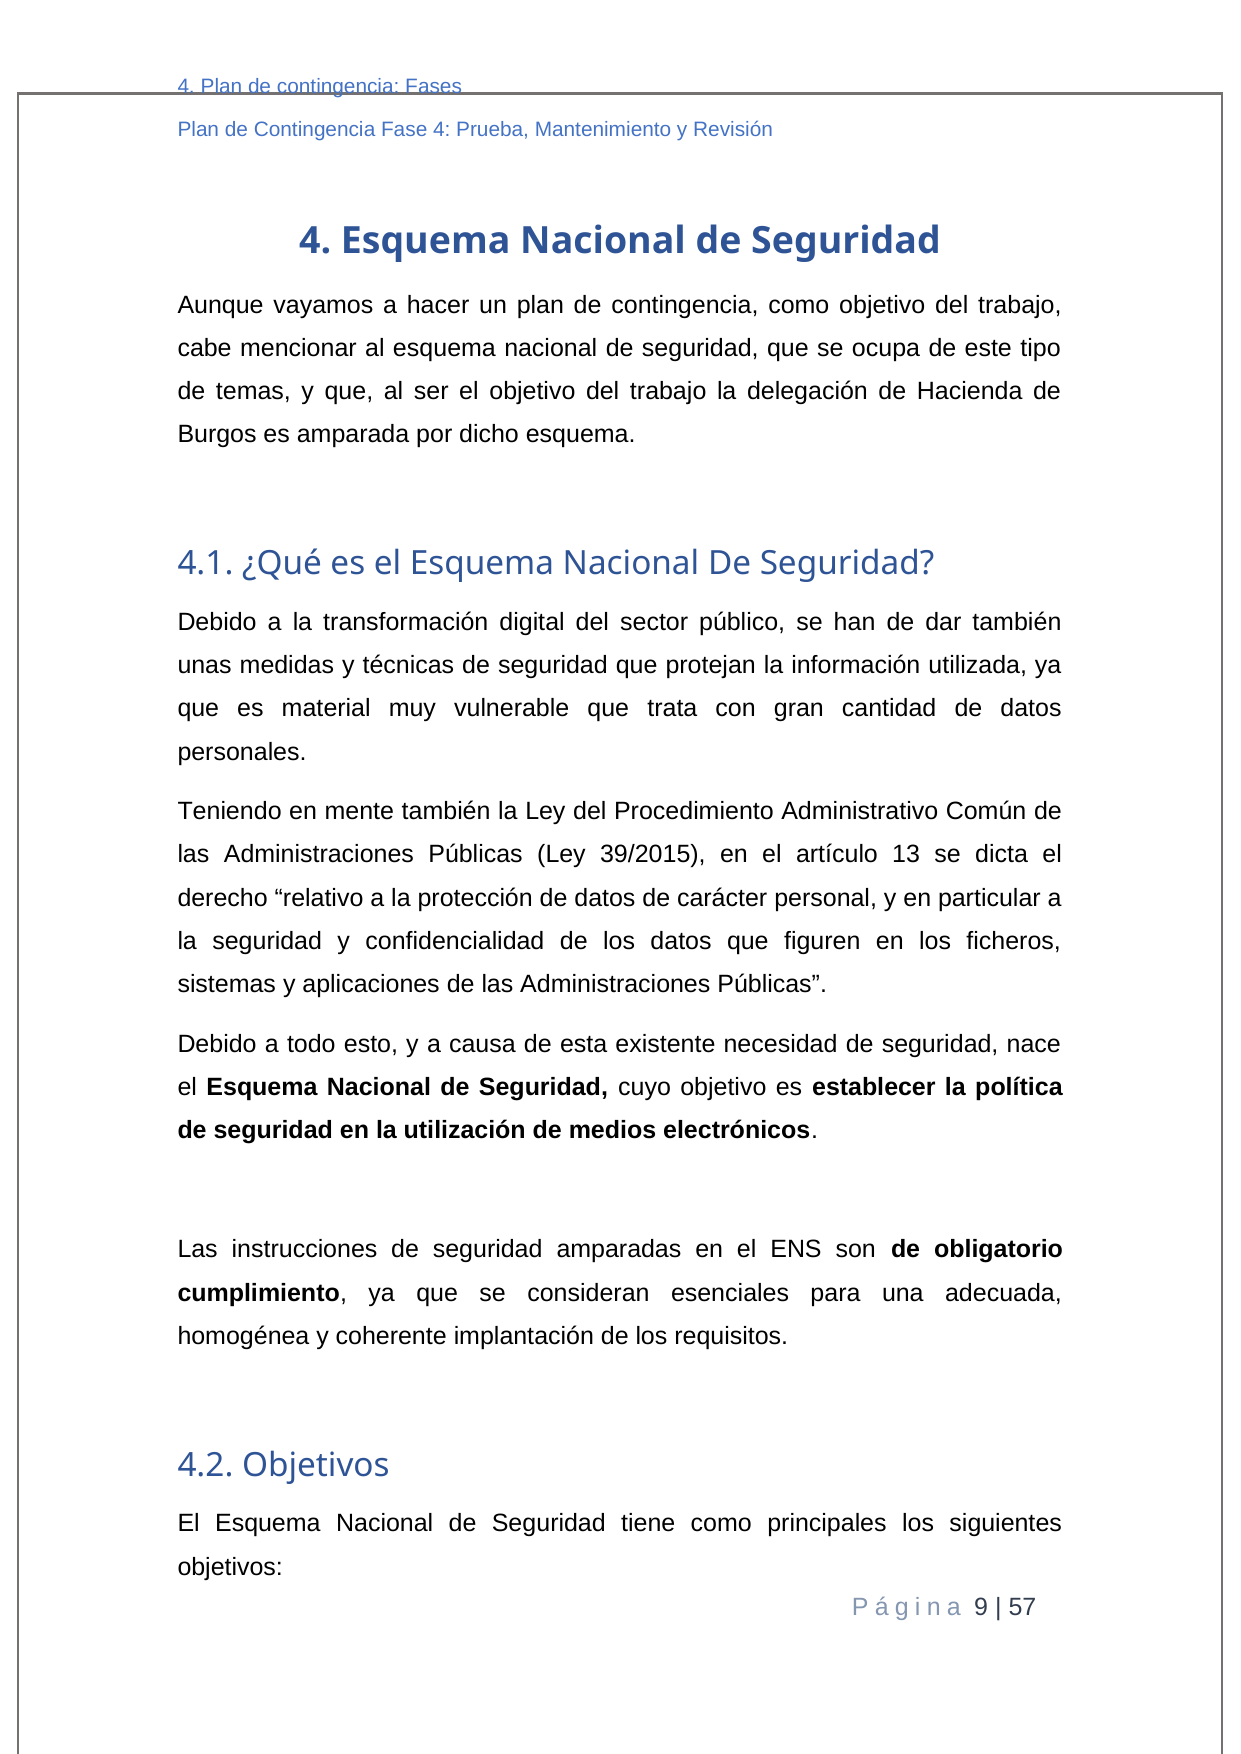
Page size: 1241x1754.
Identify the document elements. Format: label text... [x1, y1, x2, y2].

text Debido a la transformación digital del sector público, se han de dar también unas medidas y técnicas de seguridad que protejan la información utilizada, ya que es material muy vulnerable que trata con gran cantidad de datos personales. [177, 607, 1063, 765]
subtitle 4.2. Objetivos [177, 1440, 1063, 1486]
text Teniendo en mente también la Ley del Procedimiento Administrativo Común de las Administraciones Públicas (Ley 39/2015), en el artículo 13 se dicta el derecho “relativo a la protección de datos de carácter personal, y en particular a la seguridad y confidencialidad de los datos que figuren en los ficheros, sistemas y aplicaciones de las Administraciones Públicas”. [177, 796, 1063, 998]
text Debido a todo esto, y a causa de esta existente necesidad de seguridad, nace el Esquema Nacional de Seguridad, cuyo objetivo es establecer la política de seguridad en la utilización de medios electrónicos. [177, 1029, 1063, 1144]
text Las instrucciones de seguridad amparadas en el ENS son de obligatorio cumplimiento, ya que se consideran esenciales para una adecuada, homogénea y coherente implantación de los requisitos. [177, 1234, 1063, 1349]
text El Esquema Nacional de Seguridad tiene como principales los siguientes objetivos: [177, 1508, 1063, 1580]
subtitle 4. Esquema Nacional de Seguridad [177, 213, 1063, 264]
subtitle 4.1. ¿Qué es el Esquema Nacional De Seguridad? [177, 539, 1063, 584]
text Aunque vayamos a hacer un plan de contingencia, como objetivo del trabajo, cabe mencionar al esquema nacional de seguridad, que se ocupa de este tipo de temas, y que, al ser el objetivo del trabajo la delegación de Hacienda de Burgos es amparada por dicho esquema. [177, 290, 1063, 448]
